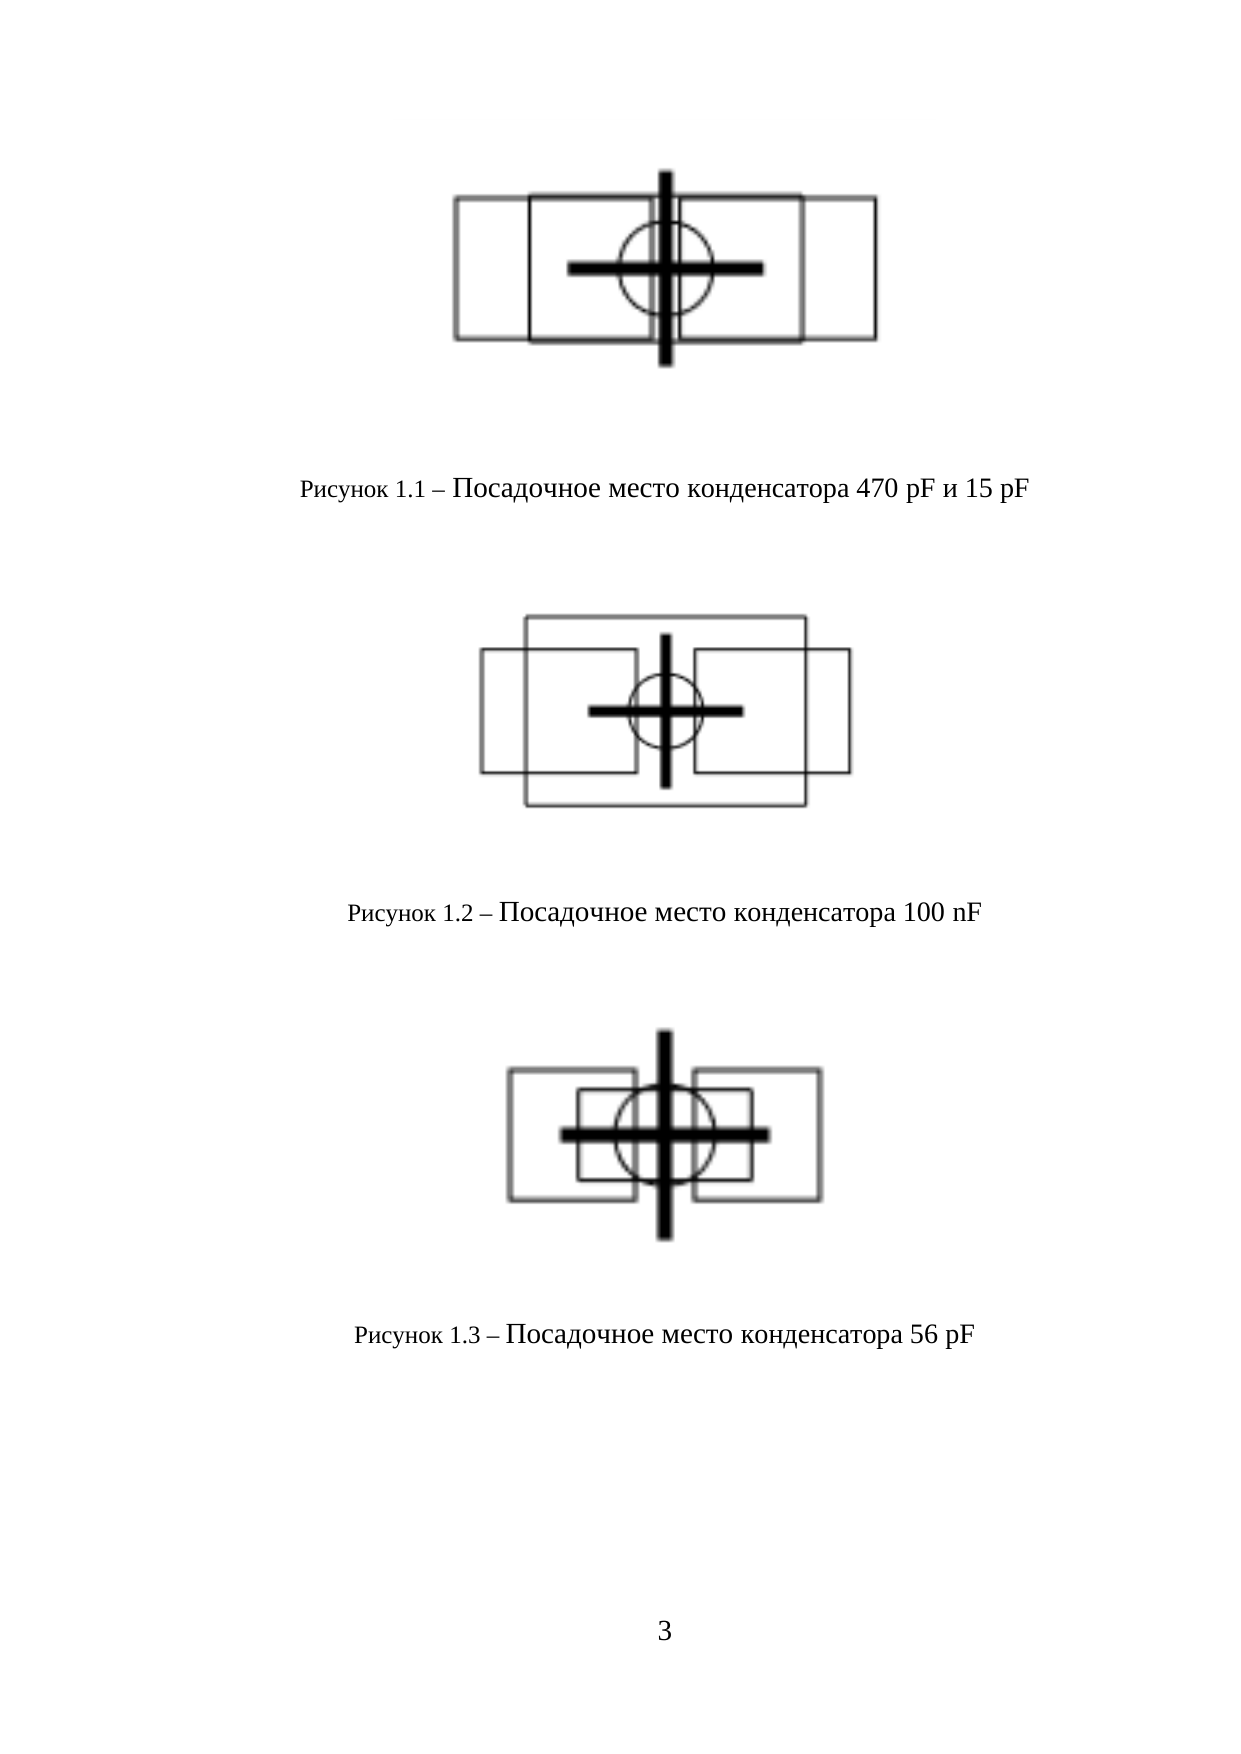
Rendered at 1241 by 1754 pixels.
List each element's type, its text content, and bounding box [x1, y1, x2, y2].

picture [392, 118, 937, 437]
picture [445, 984, 884, 1288]
text Рисунок 1.3 – Посадочное место конденсатора 56 pF [177, 1316, 1152, 1349]
text Рисунок 1.1 – Посадочное место конденсатора 470 pF и 15 pF [177, 471, 1152, 504]
picture [413, 561, 915, 865]
text Рисунок 1.2 – Посадочное место конденсатора 100 nF [177, 894, 1152, 927]
